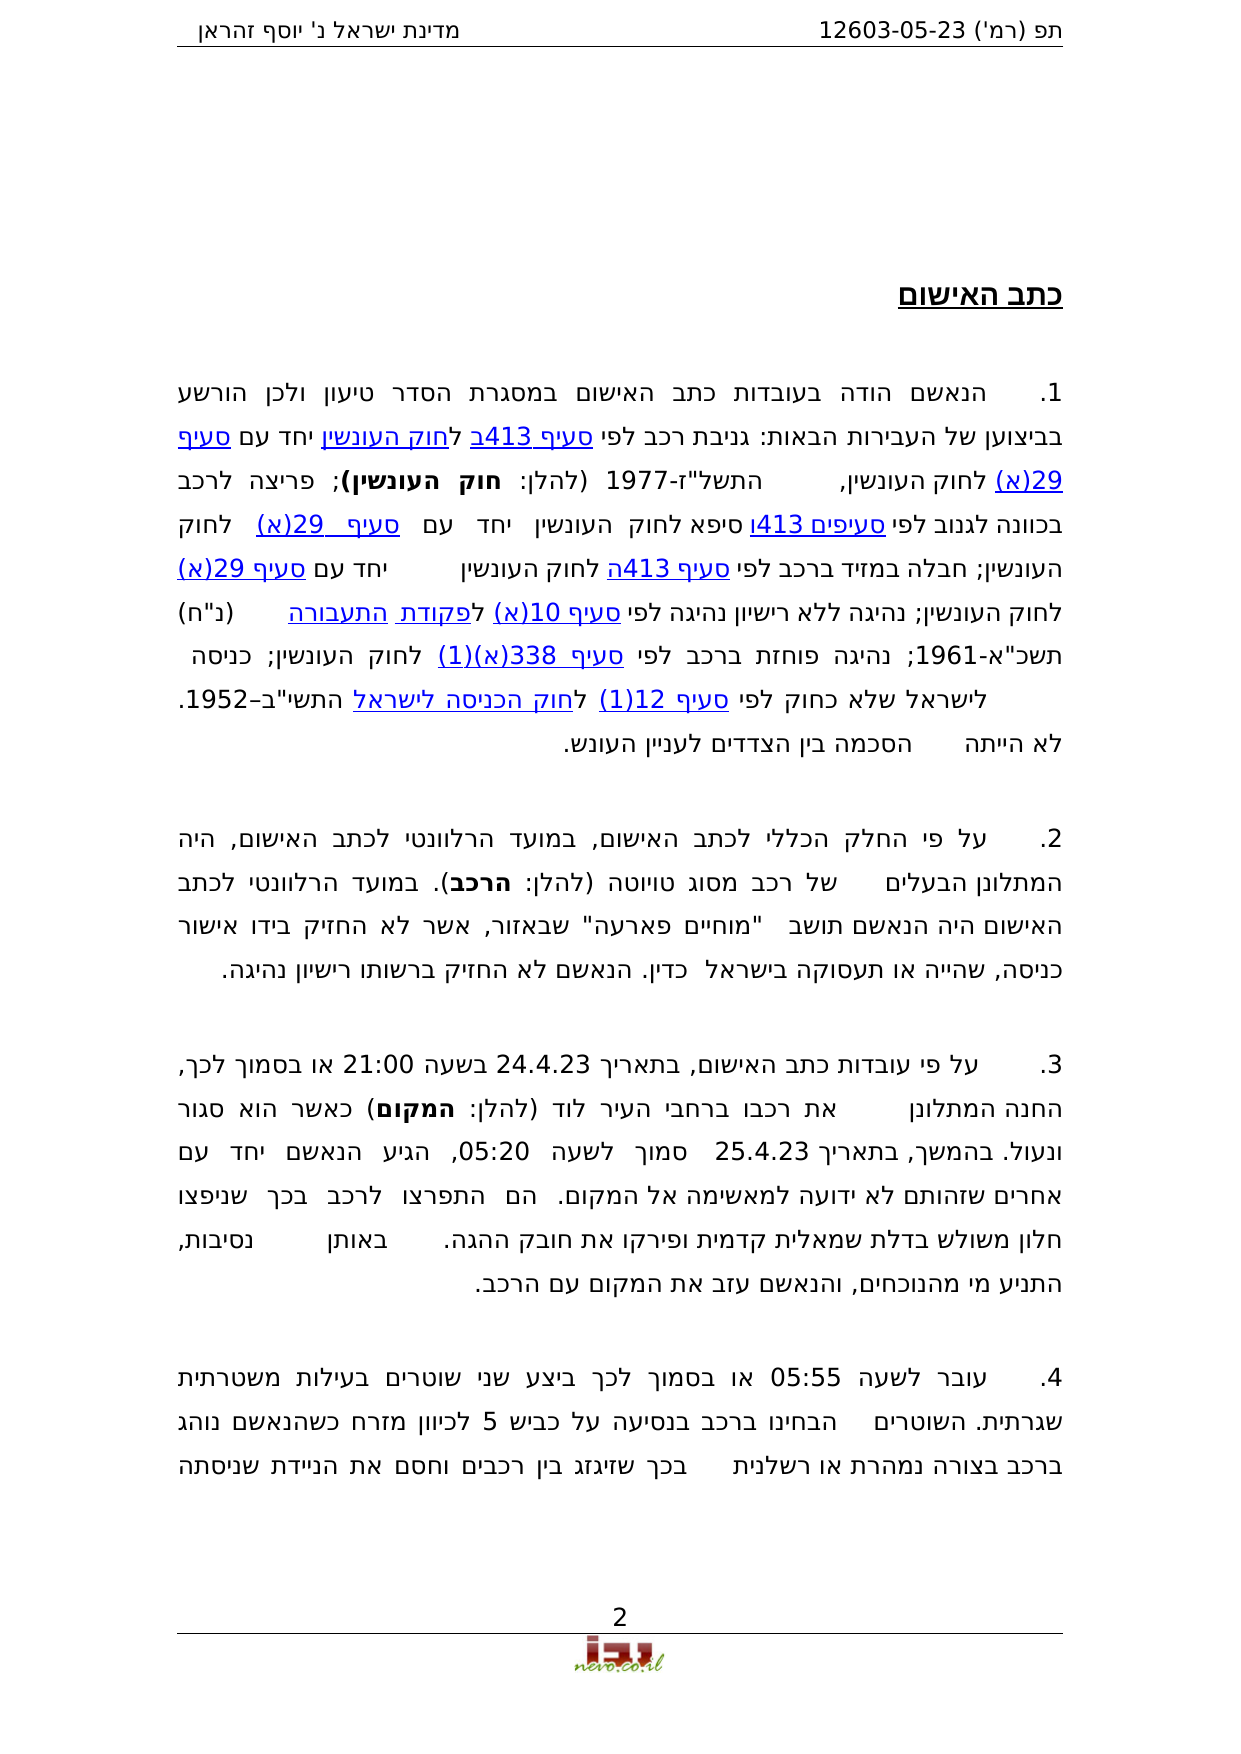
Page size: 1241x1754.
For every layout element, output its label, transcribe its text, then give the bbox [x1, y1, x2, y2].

picture [574, 1635, 666, 1673]
text כתב האישום [177, 278, 1063, 311]
text 1. הנאשם הודה בעובדות כתב האישום במסגרת הסדר טיעון ולכן הורשע בביצוען של העבירות הבאות: גניבת רכב לפי סעיף 413ב לחוק העונשין יחד עם סעיף 29(א) לחוק העונשין, התשל"ז-1977 (להלן: חוק העונשין); פריצה לרכב בכוונה לגנוב לפי סעיפים 413ו סיפא לחוק העונשין יחד עם סעיף 29(א) לחוק העונשין; חבלה במזיד ברכב לפי סעיף 413ה לחוק העונשין יחד עם סעיף 29(א) לחוק העונשין; נהיגה ללא רישיון נהיגה לפי סעיף 10(א) לפקודת התעבורה (נ"ח) תשכ"א-1961; נהיגה פוחזת ברכב לפי סעיף 338(א)(1) לחוק העונשין; כניסה לישראל שלא כחוק לפי סעיף 12(1) לחוק הכניסה לישראל התשי"ב–1952. לא הייתה הסכמה בין הצדדים לעניין העונש. [177, 378, 1063, 758]
text 2. על פי החלק הכללי לכתב האישום, במועד הרלוונטי לכתב האישום, היה המתלונן הבעלים של רכב מסוג טויוטה (להלן: הרכב). במועד הרלוונטי לכתב האישום היה הנאשם תושב "מוחיים פארעה" שבאזור, אשר לא החזיק בידו אישור כניסה, שהייה או תעסוקה בישראל כדין. הנאשם לא החזיק ברשותו רישיון נהיגה. [177, 824, 1063, 984]
text 3. על פי עובדות כתב האישום, בתאריך 24.4.23 בשעה 21:00 או בסמוך לכך, החנה המתלונן את רכבו ברחבי העיר לוד (להלן: המקום) כאשר הוא סגור ונעול. בהמשך, בתאריך 25.4.23 סמוך לשעה 05:20, הגיע הנאשם יחד עם אחרים שזהותם לא ידועה למאשימה אל המקום. הם התפרצו לרכב בכך שניפצו חלון משולש בדלת שמאלית קדמית ופירקו את חובק ההגה. באותן נסיבות, התניע מי מהנוכחים, והנאשם עזב את המקום עם הרכב. [177, 1050, 1063, 1298]
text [177, 1363, 1063, 1480]
